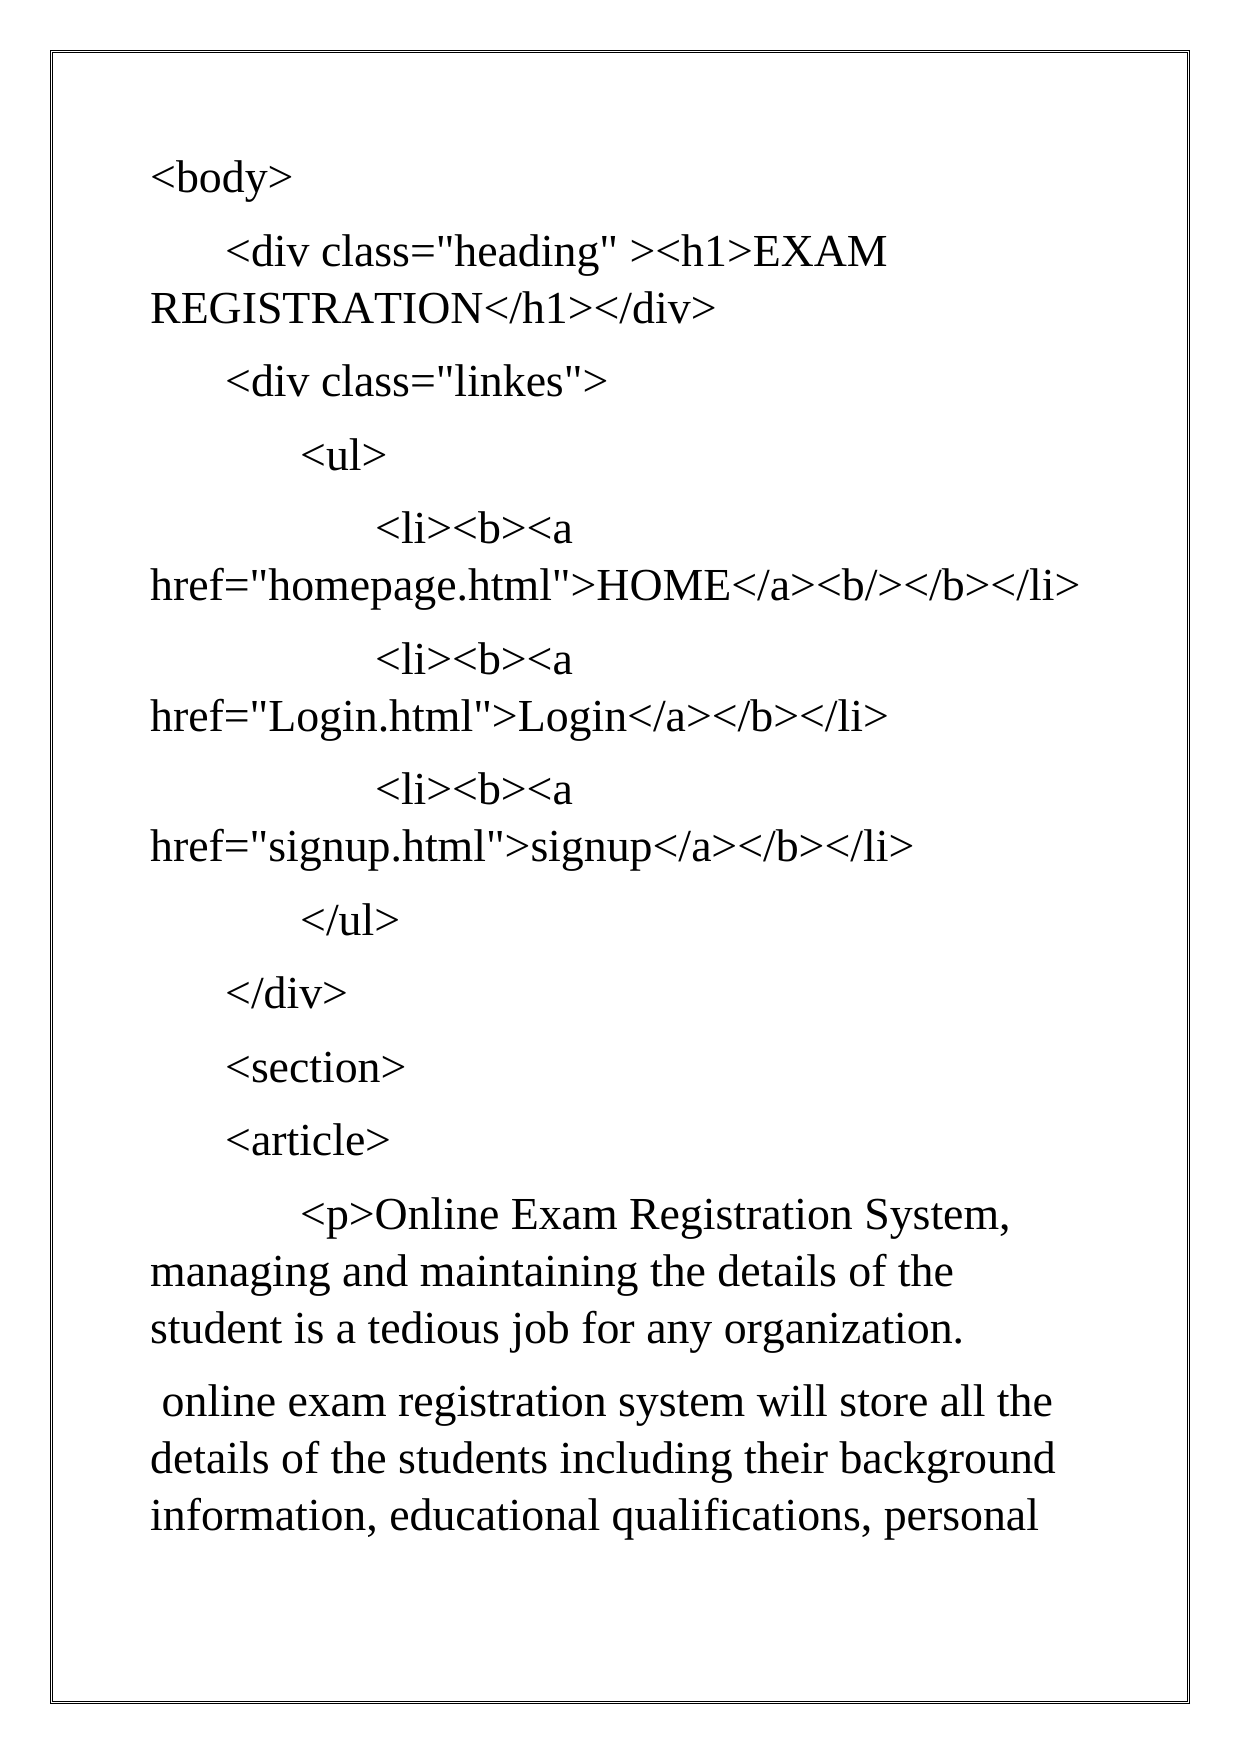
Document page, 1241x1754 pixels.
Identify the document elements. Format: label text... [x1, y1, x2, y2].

text <p>Online Exam Registration System, managing and maintaining the details of the student is a tedious job for any organization. [150, 1186, 1090, 1353]
text <ul> [150, 427, 1090, 480]
text <div class="linkes"> [150, 354, 1090, 407]
text </ul> [150, 892, 1090, 945]
text <li><b><a href="Login.html">Login</a></b></li> [150, 631, 1090, 741]
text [150, 1374, 1090, 1540]
text <body> [150, 150, 1090, 203]
text <li><b><a href="signup.html">signup</a></b></li> [150, 762, 1090, 871]
text <li><b><a href="homepage.html">HOME</a><b/></b></li> [150, 501, 1090, 611]
text </div> [150, 966, 1090, 1018]
text <section> [150, 1039, 1090, 1092]
text <article> [150, 1113, 1090, 1166]
text <div class="heading" ><h1>EXAM REGISTRATION</h1></div> [150, 223, 1090, 333]
